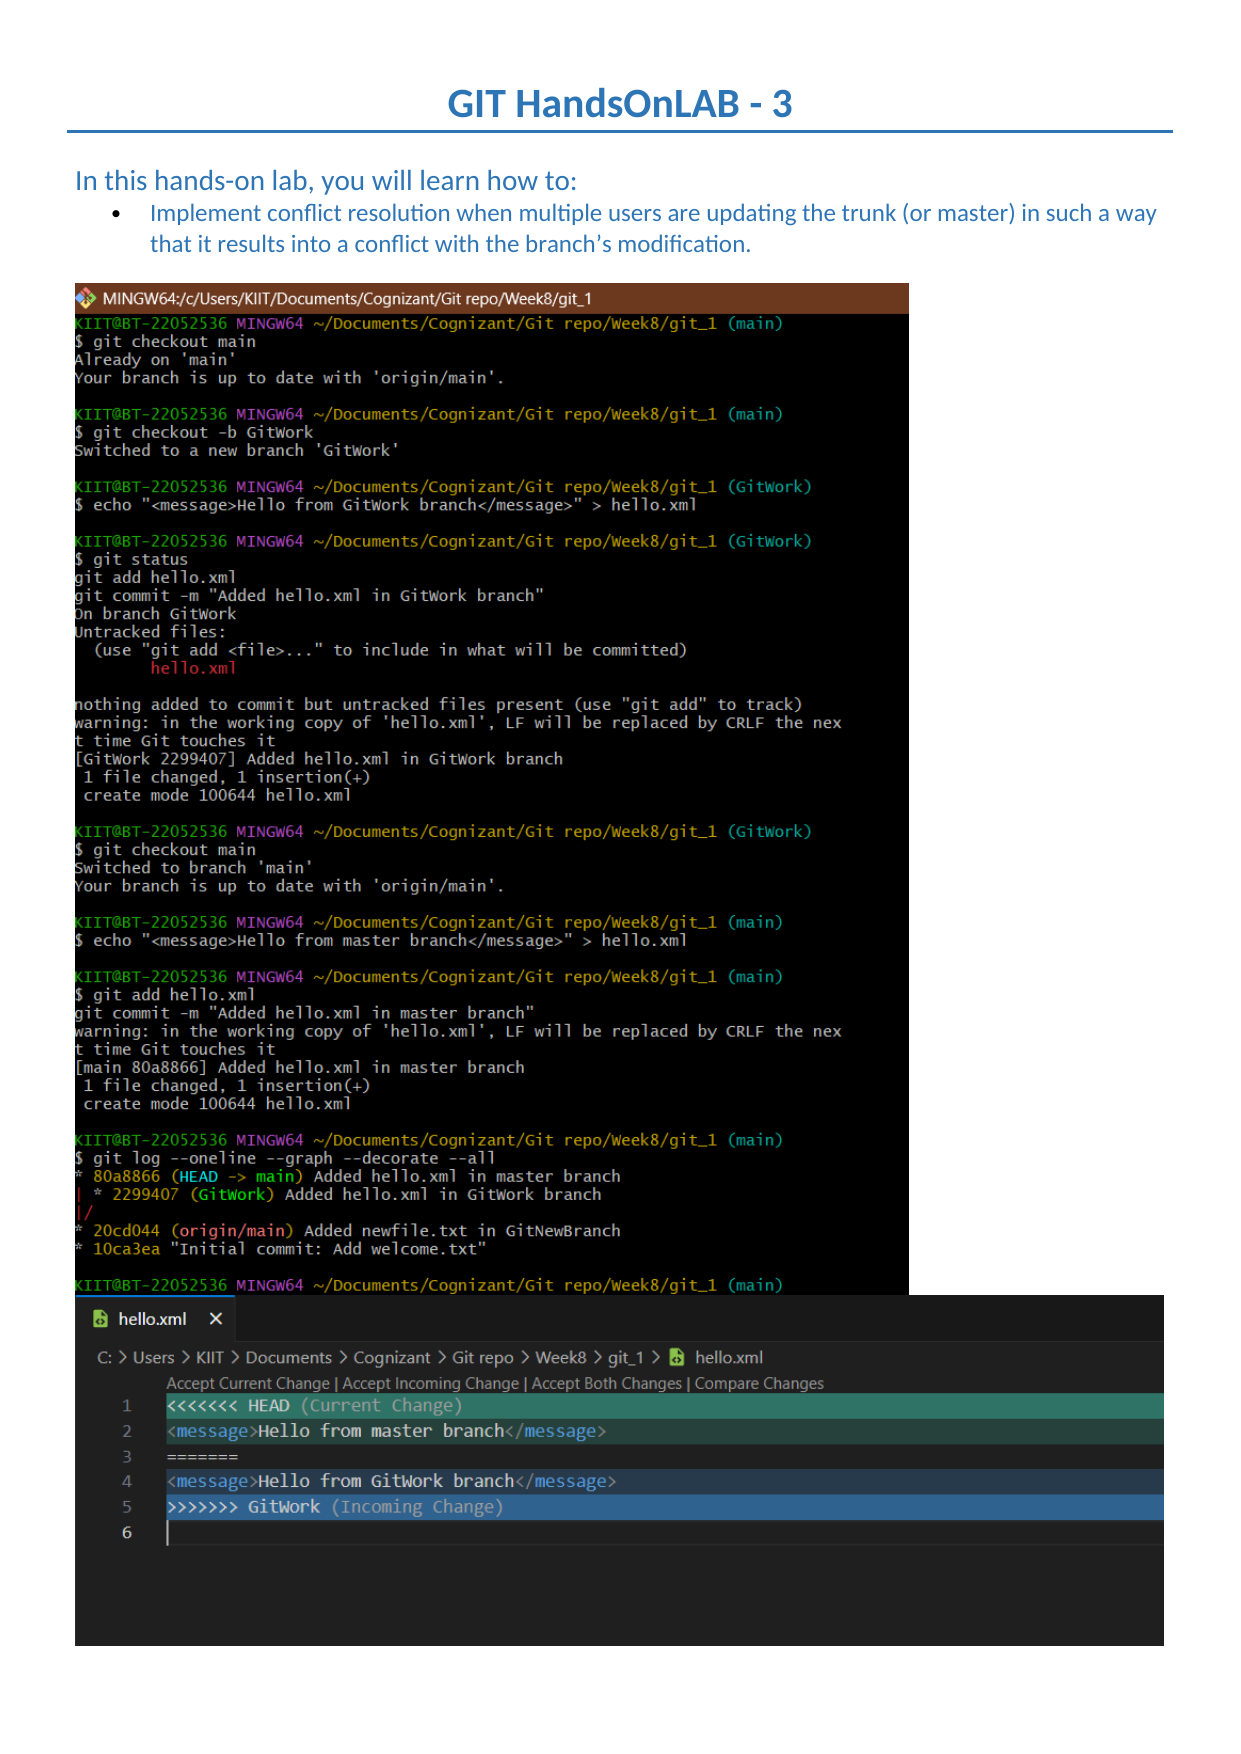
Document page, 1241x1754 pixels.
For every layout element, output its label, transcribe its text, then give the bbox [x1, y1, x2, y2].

text In this hands-on lab, you will learn how to: [75, 162, 1165, 197]
text GIT HandsOnLAB - 3 [67, 75, 1173, 130]
list Implement conflict resolution when multiple users are updating the trunk (or master) in such a way that it results into a conflict with the branch’s modification. [112, 197, 1165, 258]
picture [75, 283, 1164, 1646]
